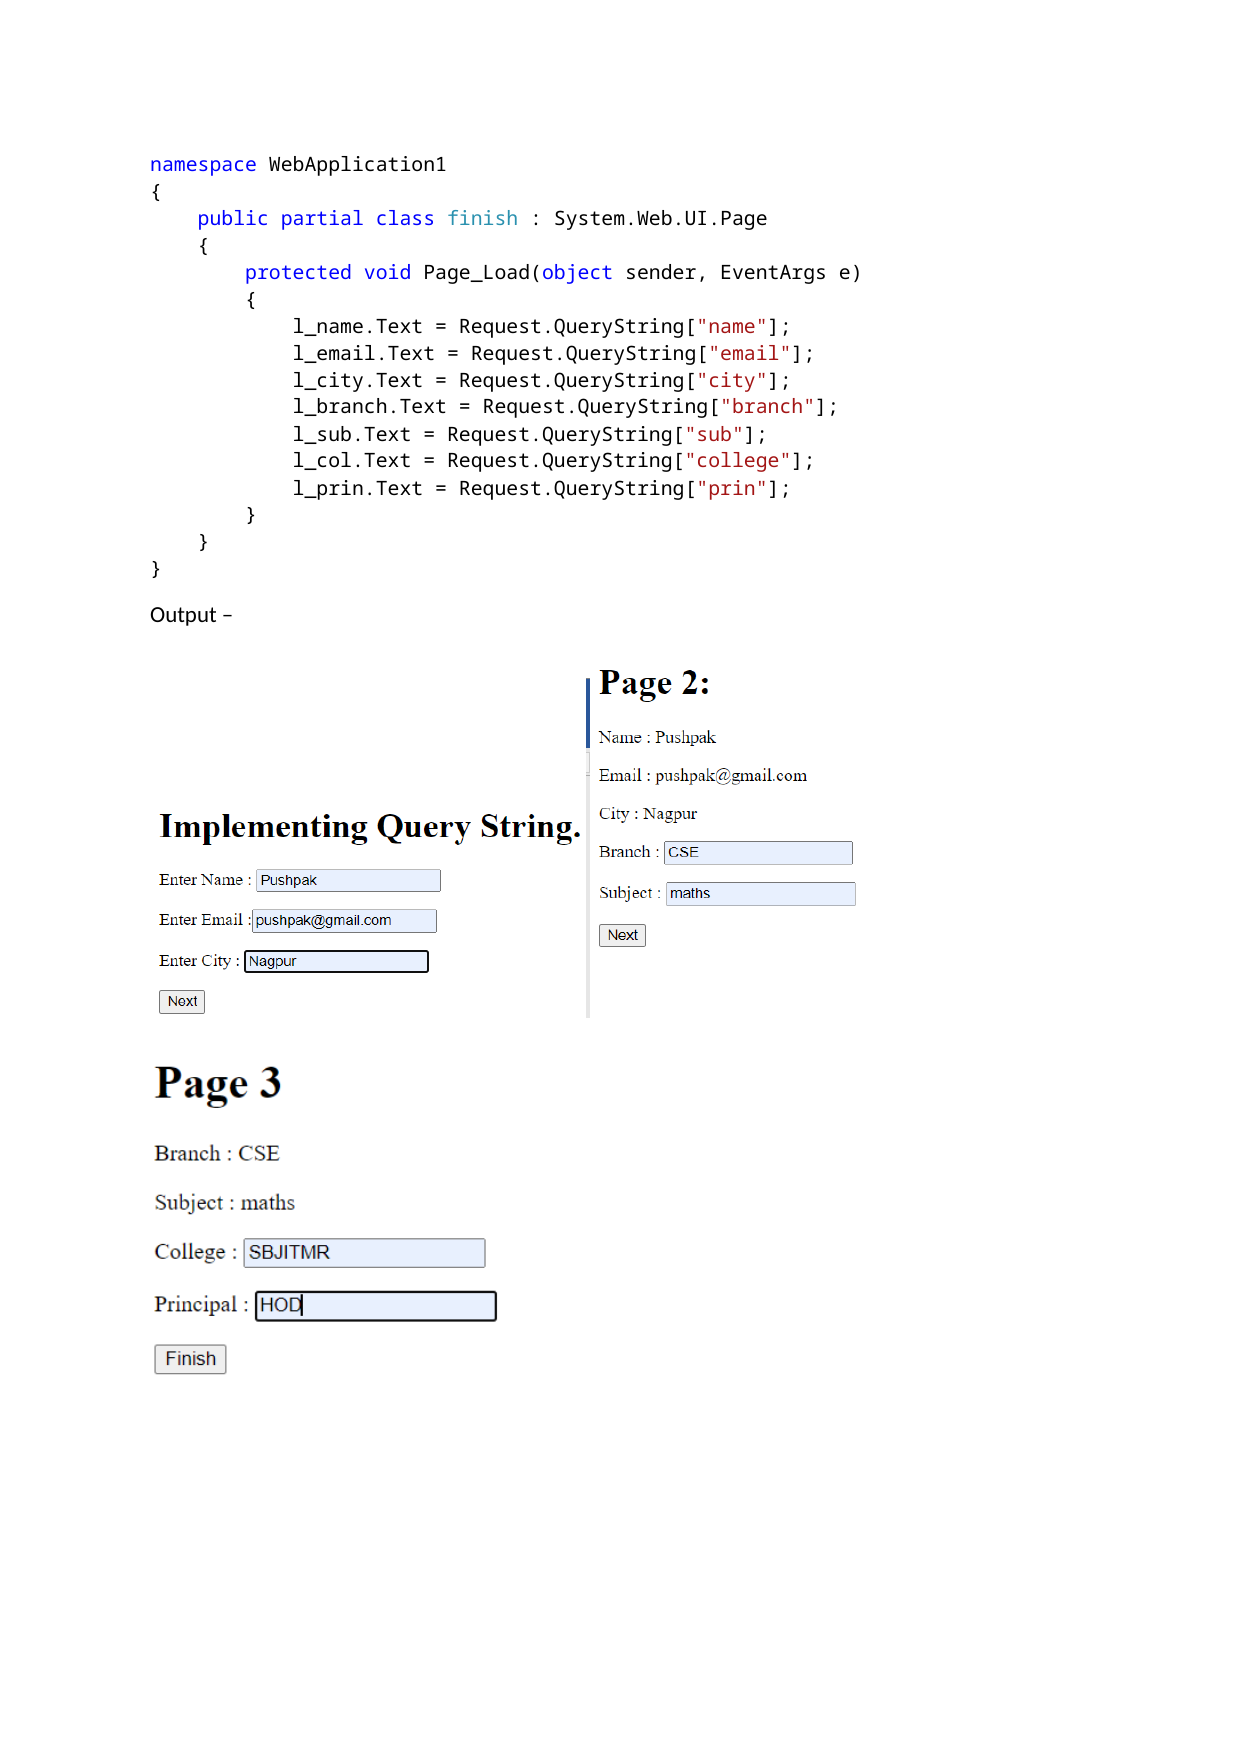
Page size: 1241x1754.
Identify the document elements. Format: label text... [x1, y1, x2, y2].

text l_col.Text = Request.QueryString["college"]; [150, 447, 1090, 474]
text { [150, 231, 1090, 258]
text l_sub.Text = Request.QueryString["sub"]; [150, 420, 1090, 447]
picture [150, 647, 970, 1018]
text l_city.Text = Request.QueryString["city"]; [150, 366, 1090, 393]
text l_prin.Text = Request.QueryString["prin"]; [150, 474, 1090, 501]
text } [150, 501, 1090, 528]
text protected void Page_Load(object sender, EventArgs e) [150, 258, 1090, 285]
text { [150, 285, 1090, 312]
text { [150, 177, 1090, 204]
text l_name.Text = Request.QueryString["name"]; [150, 312, 1090, 339]
text l_branch.Text = Request.QueryString["branch"]; [150, 393, 1090, 420]
picture [150, 1036, 561, 1412]
text } [150, 528, 1090, 555]
text namespace WebApplication1 [150, 150, 1090, 177]
text Output – [150, 600, 1090, 628]
text public partial class finish : System.Web.UI.Page [150, 204, 1090, 231]
text l_email.Text = Request.QueryString["email"]; [150, 339, 1090, 366]
text } [150, 555, 1090, 582]
